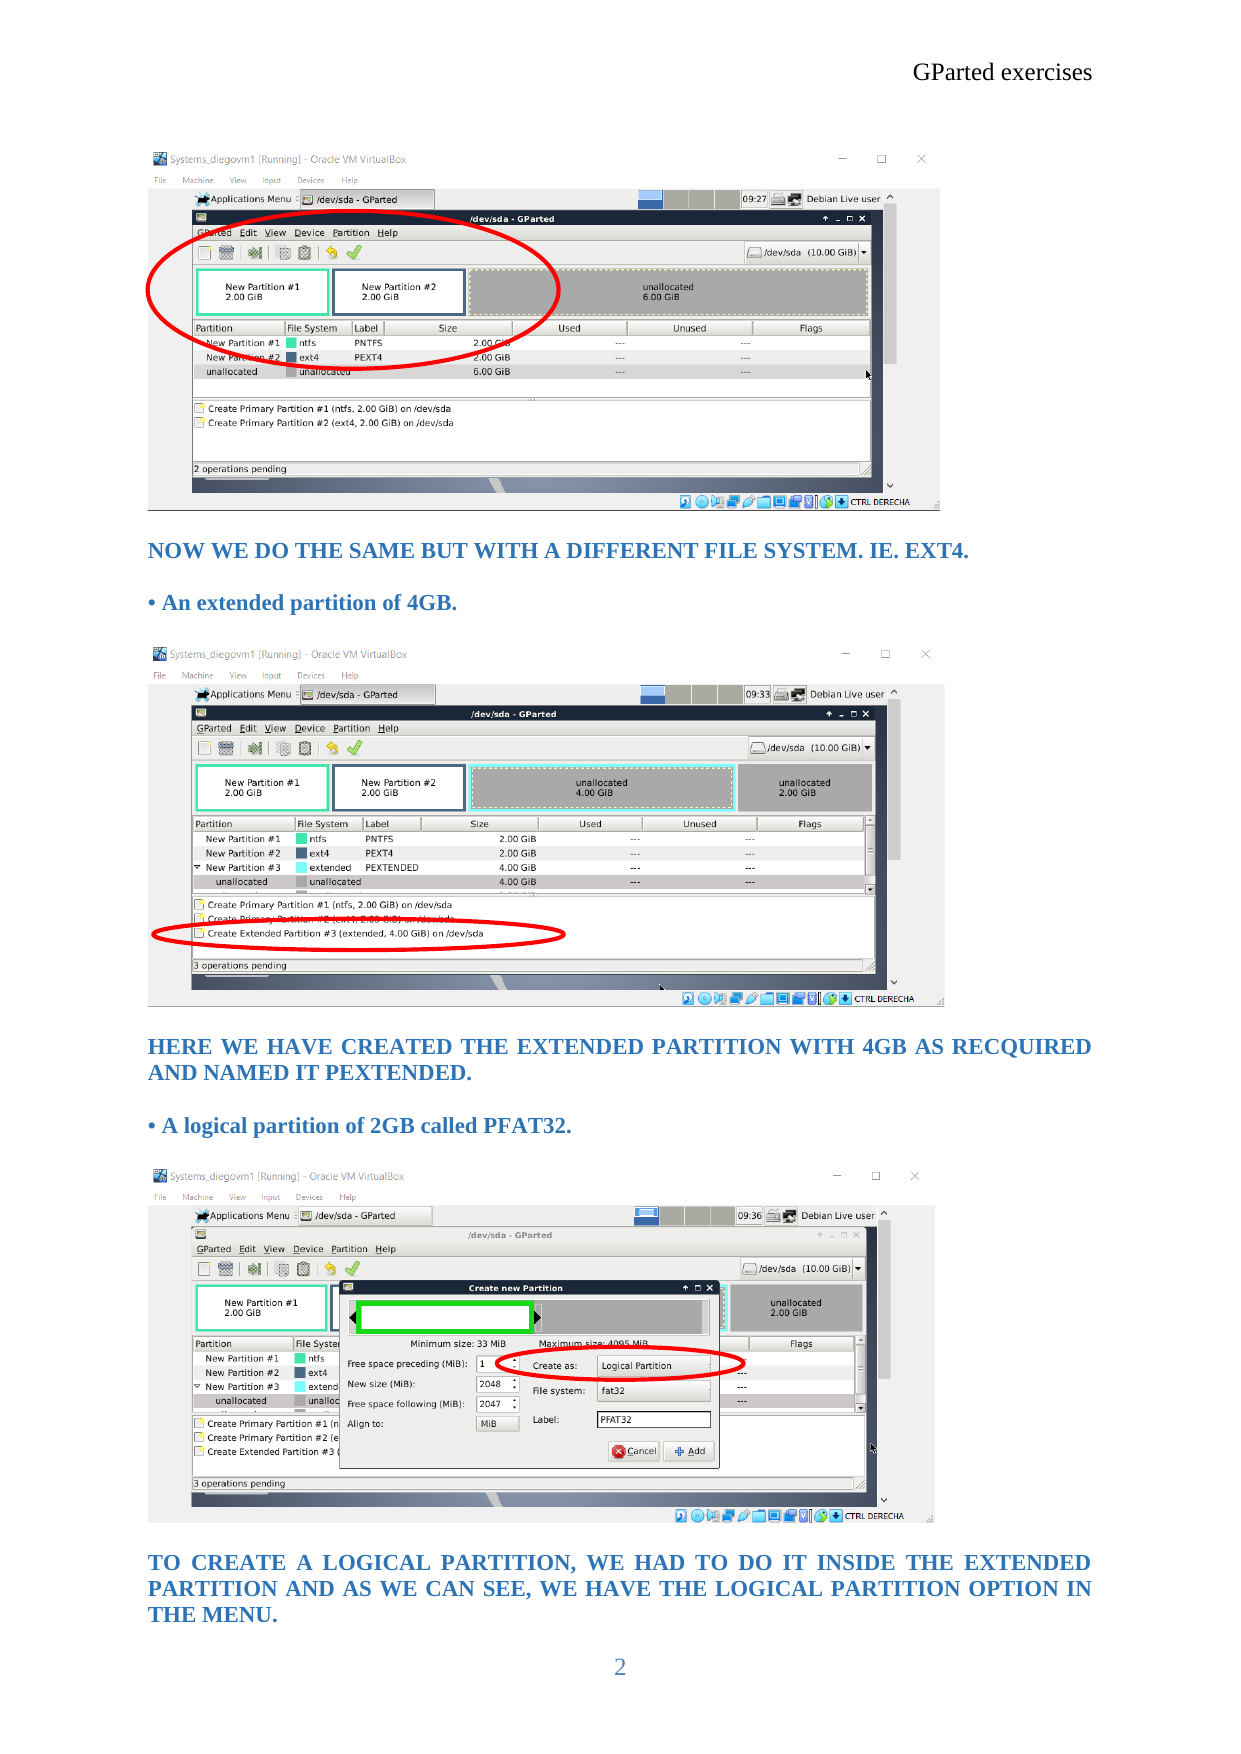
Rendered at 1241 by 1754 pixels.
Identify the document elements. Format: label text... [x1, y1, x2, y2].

text • An extended partition of 4GB. [148, 589, 1092, 616]
picture [150, 213, 556, 366]
text HERE WE HAVE CREATED THE EXTENDED PARTITION WITH 4GB AS RECQUIRED AND NAMED IT PEXTENDED. [148, 1033, 1092, 1085]
picture [147, 147, 940, 511]
text TO CREATE A LOGICAL PARTITION, WE HAD TO DO IT INSIDE THE EXTENDED PARTITION AND AS WE CAN SEE, WE HAVE THE LOGICAL PARTITION OPTION IN THE MENU. [148, 1549, 1092, 1628]
picture [147, 642, 945, 1007]
text NOW WE DO THE SAME BUT WITH A DIFFERENT FILE SYSTEM. IE. EXT4. [148, 537, 1092, 563]
text • A logical partition of 2GB called PFAT32. [148, 1112, 1092, 1138]
picture [147, 1164, 935, 1523]
